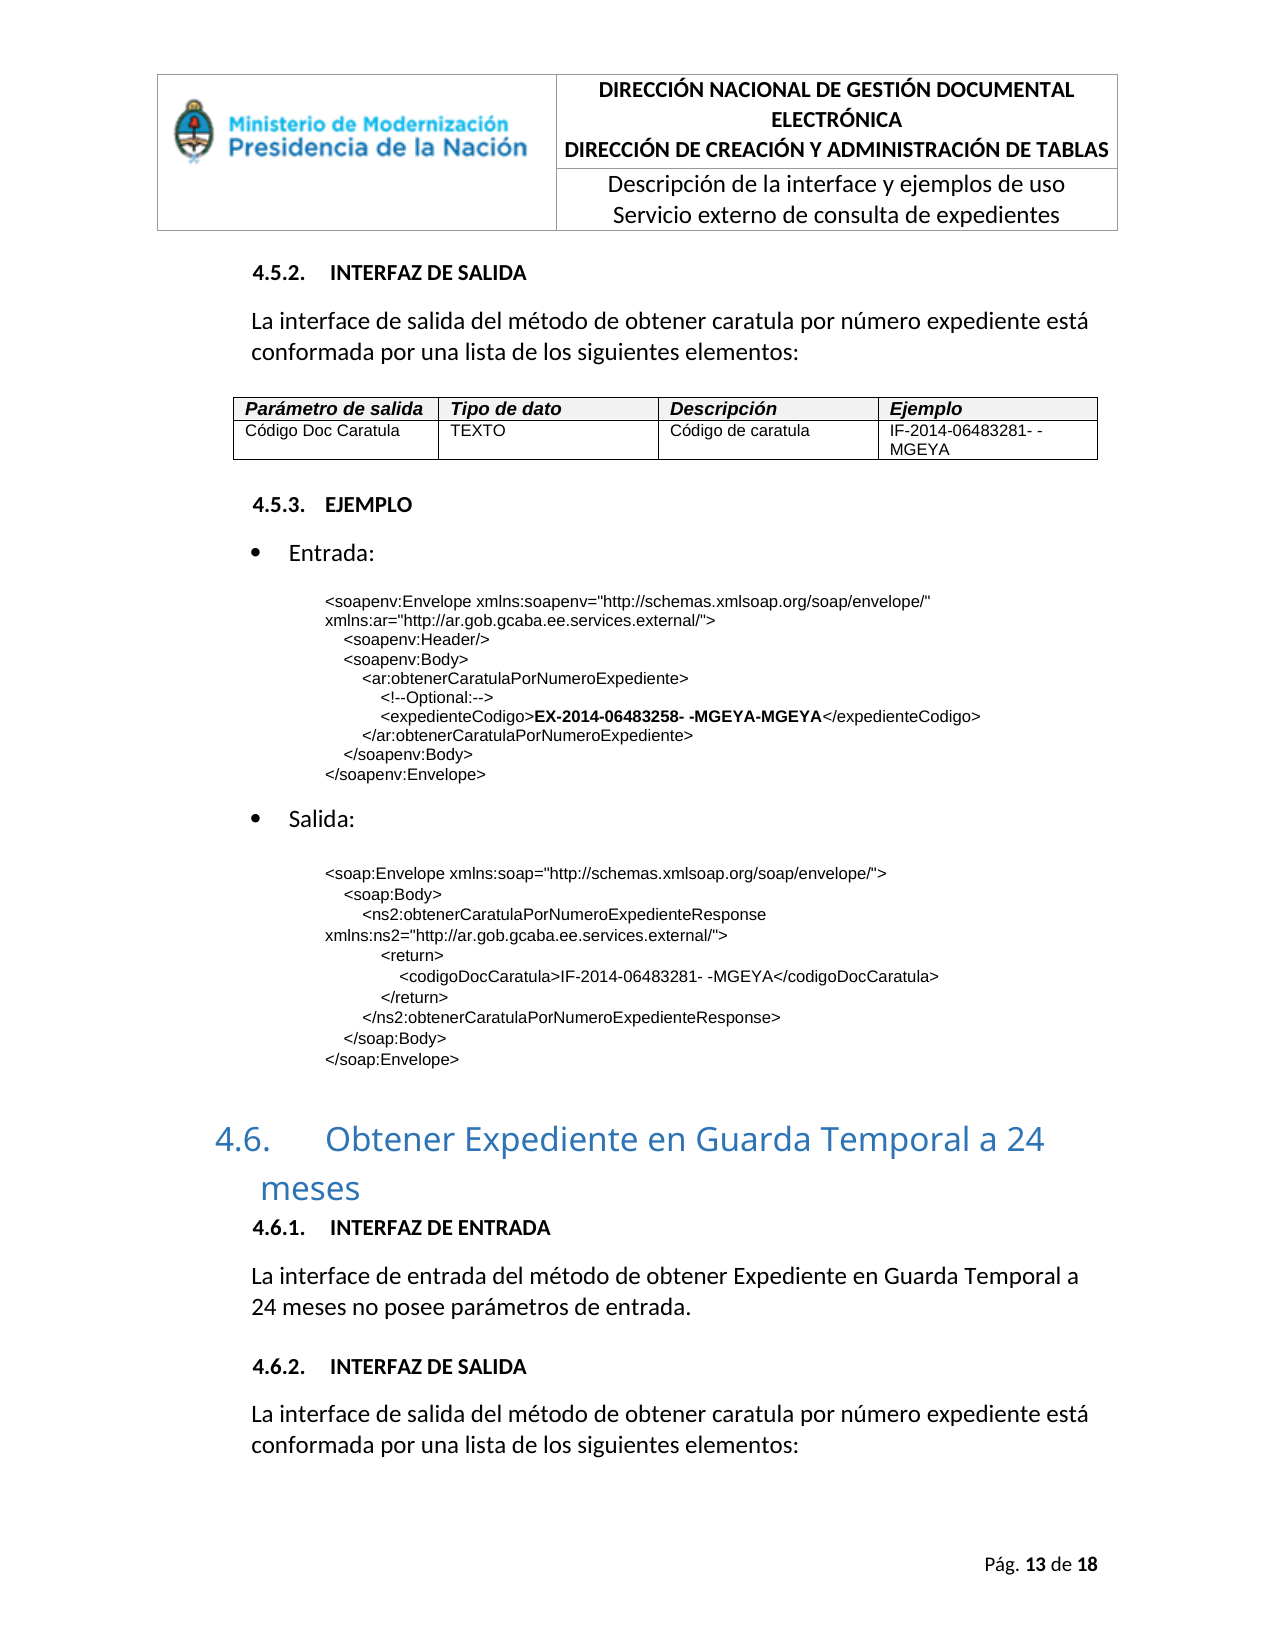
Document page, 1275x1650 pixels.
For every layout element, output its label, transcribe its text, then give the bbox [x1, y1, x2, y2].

text <ns2:obtenerCaratulaPorNumeroExpedienteResponse xmlns:ns2="http://ar.gob.gcaba.ee.services.external/"> [325, 905, 1098, 945]
text <expedienteCodigo>EX-2014-06483258- -MGEYA-MGEYA</expedienteCodigo> [325, 707, 1098, 726]
text <!--Optional:--> [325, 688, 1098, 707]
table_header Tipo de dato [439, 398, 658, 419]
list Entrada: [251, 537, 1098, 568]
picture [171, 95, 530, 167]
table_header Ejemplo [879, 398, 1097, 419]
text <soapenv:Body> [325, 649, 1098, 668]
text <soap:Envelope xmlns:soap="http://schemas.xmlsoap.org/soap/envelope/"> [325, 864, 1098, 883]
table_cell Código de caratula [659, 421, 878, 459]
text <return> [325, 946, 1098, 965]
table_header Parámetro de salida [234, 398, 438, 419]
table_cell TEXTO [439, 421, 658, 459]
text </soapenv:Body> [325, 745, 1098, 764]
subtitle Obtener Expediente en Guarda Temporal a 24 meses [215, 1115, 1098, 1210]
table_cell Código Doc Caratula [234, 421, 438, 459]
text <soapenv:Envelope xmlns:soapenv="http://schemas.xmlsoap.org/soap/envelope/" xmlns:ar="http://ar.gob.gcaba.ee.services.external/"> [325, 592, 1098, 630]
list Salida: [251, 803, 1098, 833]
text </ar:obtenerCaratulaPorNumeroExpediente> [325, 726, 1098, 745]
text </ns2:obtenerCaratulaPorNumeroExpedienteResponse> [325, 1008, 1098, 1027]
table_header Descripción [659, 398, 878, 419]
text <ar:obtenerCaratulaPorNumeroExpediente> [325, 668, 1098, 688]
text </return> [325, 987, 1098, 1007]
text EJEMPLO [252, 491, 1098, 518]
text <soap:Body> [325, 884, 1098, 903]
text <codigoDocCaratula>IF-2014-06483281- -MGEYA</codigoDocCaratula> [325, 967, 1098, 986]
text La interface de salida del método de obtener caratula por número expediente está conformada por una lista de los siguientes elementos: [251, 1399, 1098, 1460]
text <soapenv:Header/> [325, 630, 1098, 649]
table_cell IF-2014-06483281- -MGEYA [879, 421, 1097, 459]
text La interface de salida del método de obtener caratula por número expediente está conformada por una lista de los siguientes elementos: [251, 305, 1098, 366]
text La interface de entrada del método de obtener Expediente en Guarda Temporal a 24 meses no posee parámetros de entrada. [251, 1260, 1098, 1321]
text INTERFAZ DE SALIDA [252, 1352, 1098, 1380]
text INTERFAZ DE SALIDA [252, 258, 1098, 287]
text </soap:Body> [325, 1029, 1098, 1048]
text INTERFAZ DE ENTRADA [252, 1213, 1098, 1241]
text </soap:Envelope> [325, 1049, 1098, 1068]
text </soapenv:Envelope> [325, 764, 1098, 783]
